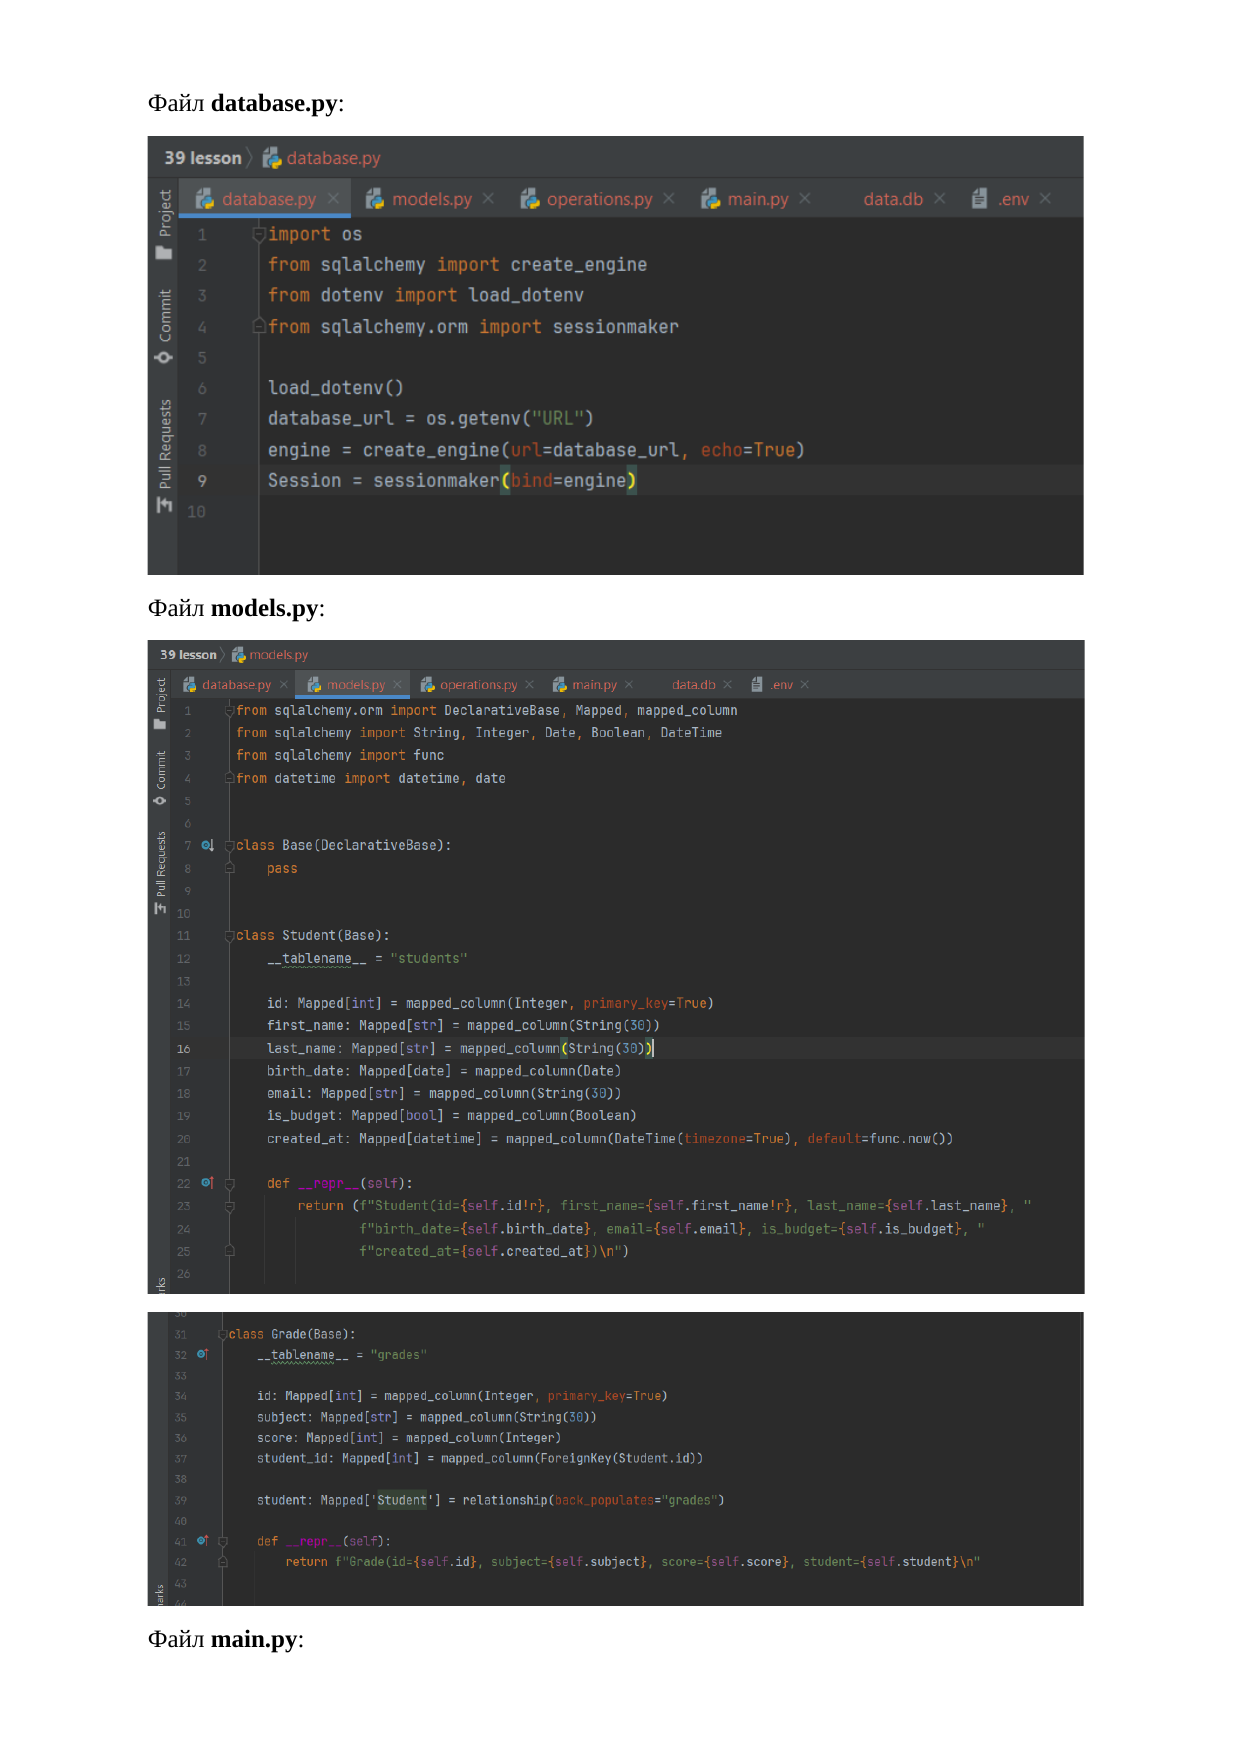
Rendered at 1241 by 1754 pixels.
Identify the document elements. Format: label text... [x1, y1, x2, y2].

text Файл database.py: [148, 88, 1152, 117]
picture [147, 136, 1084, 575]
picture [147, 1312, 1084, 1606]
text Файл main.py: [148, 1624, 1152, 1653]
picture [147, 640, 1085, 1294]
text Файл models.py: [148, 593, 1152, 622]
